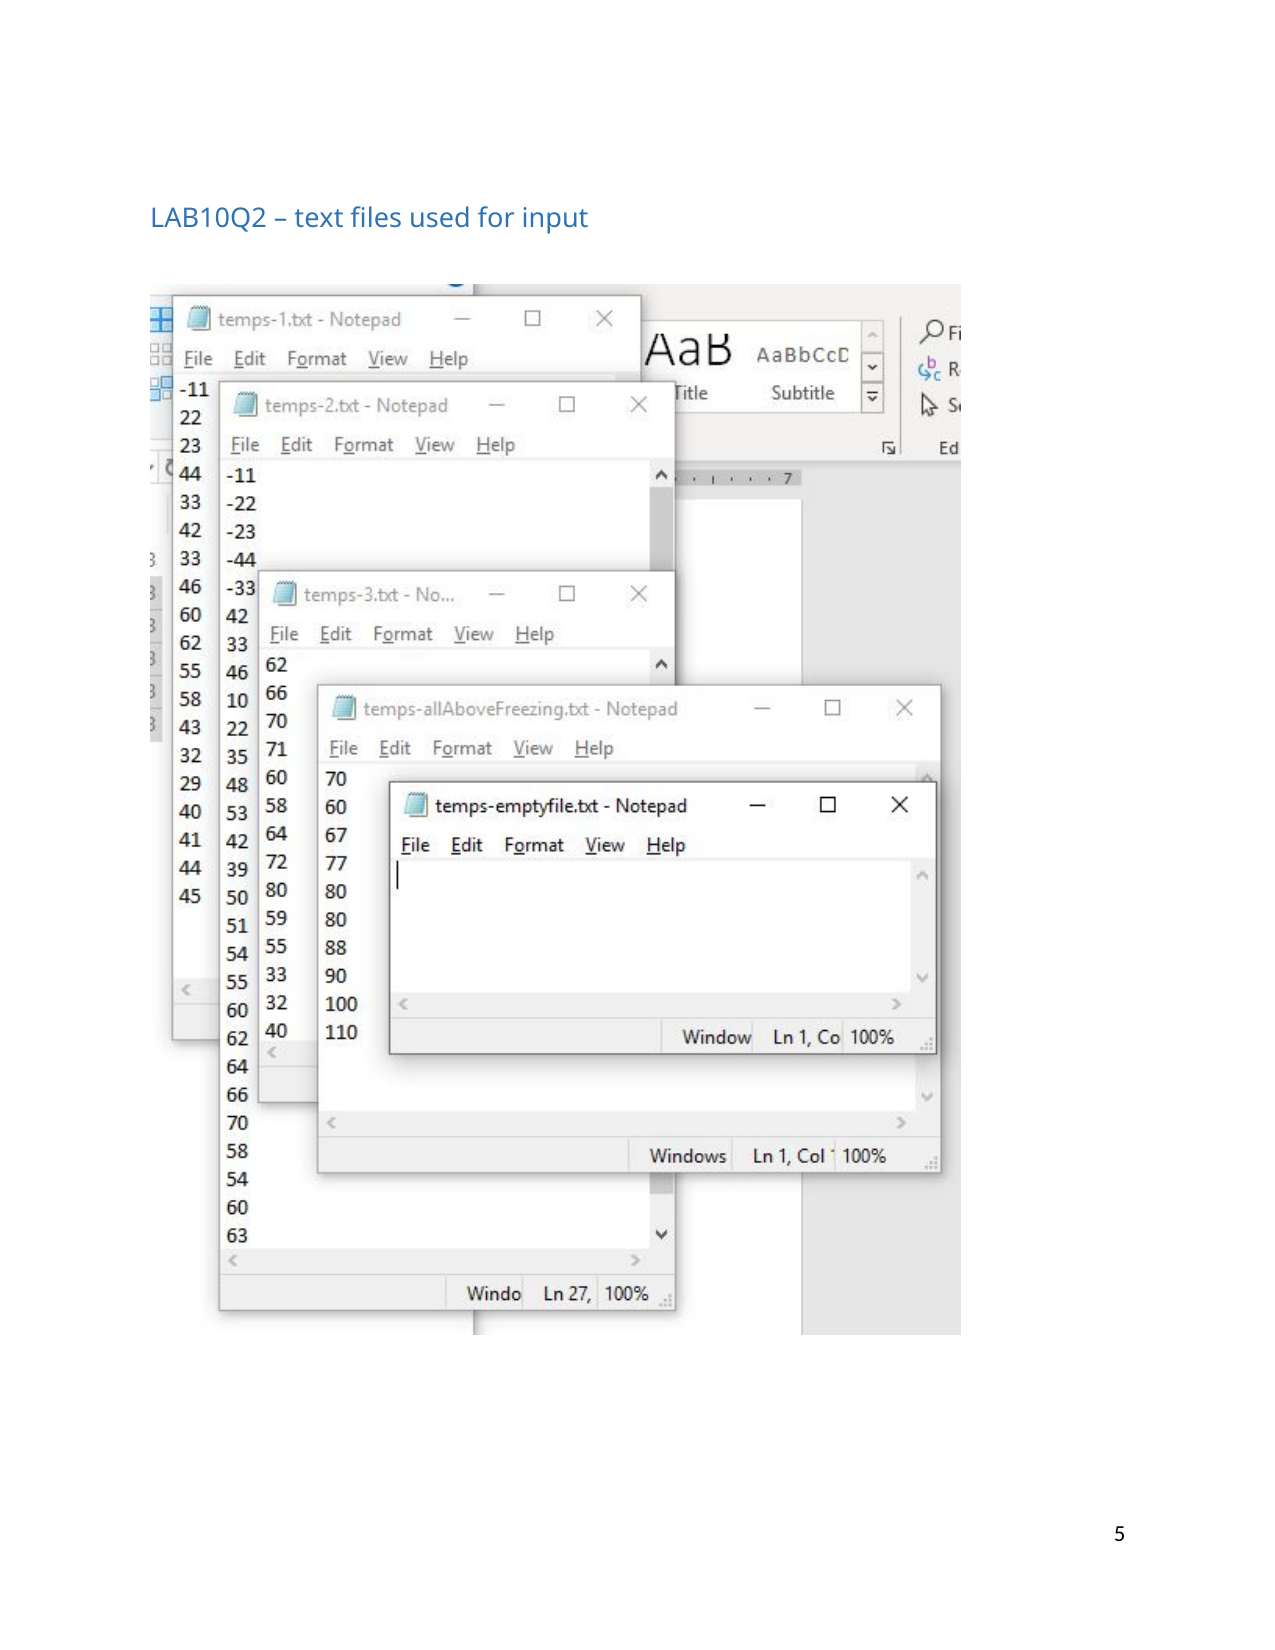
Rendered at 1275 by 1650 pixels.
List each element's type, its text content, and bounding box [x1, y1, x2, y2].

picture [150, 284, 961, 1335]
subtitle LAB10Q2 – text files used for input [150, 198, 1125, 235]
